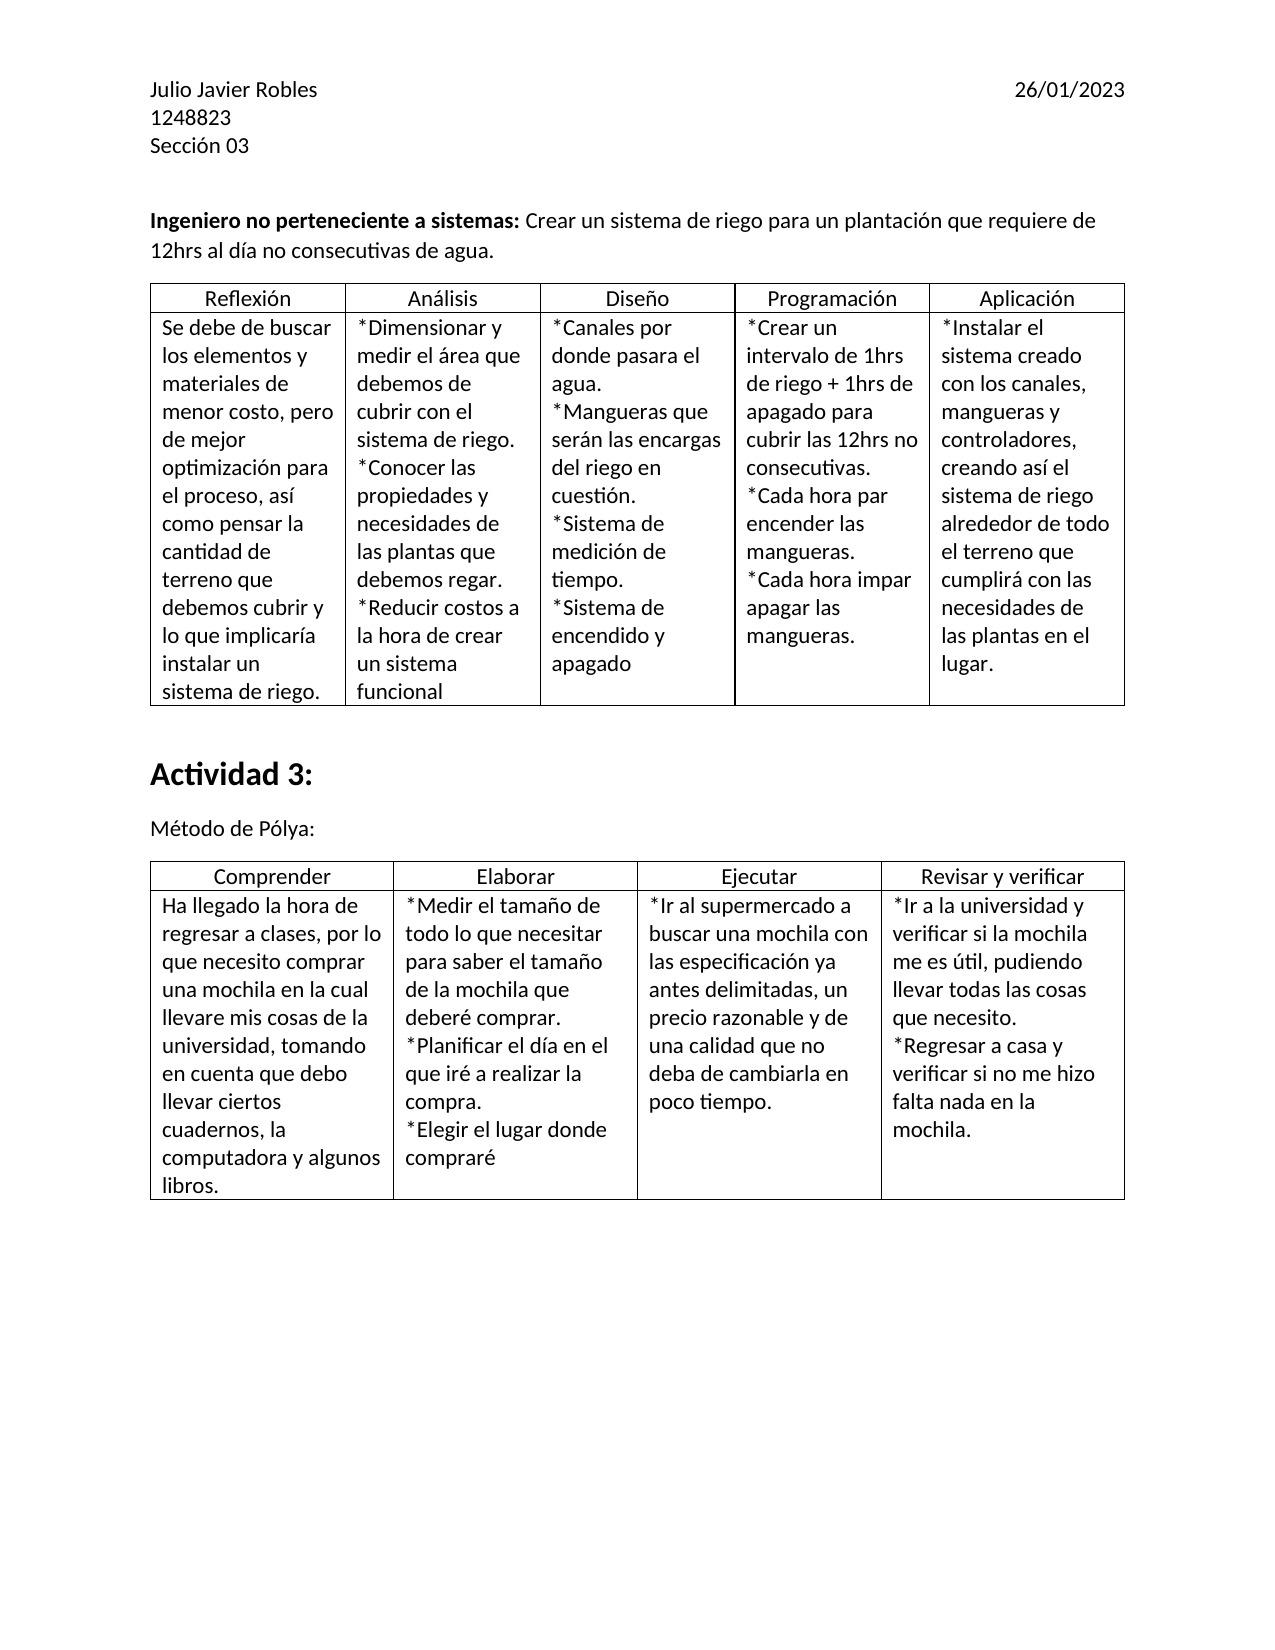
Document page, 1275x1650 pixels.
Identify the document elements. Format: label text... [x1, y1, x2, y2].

table_cell *Medir el tamaño de todo lo que necesitar para saber el tamaño de la mochila que deberé comprar. *Planificar el día en el que iré a realizar la compra. *Elegir el lugar donde compraré [394, 891, 637, 1199]
table_cell Ha llegado la hora de regresar a clases, por lo que necesito comprar una mochila en la cual llevare mis cosas de la universidad, tomando en cuenta que debo llevar ciertos cuadernos, la computadora y algunos libros. [151, 891, 393, 1199]
table_cell *Dimensionar y medir el área que debemos de cubrir con el sistema de riego. *Conocer las propiedades y necesidades de las plantas que debemos regar. *Reducir costos a la hora de crear un sistema funcional [346, 313, 540, 705]
table_cell *Crear un intervalo de 1hrs de riego + 1hrs de apagado para cubrir las 12hrs no consecutivas. *Cada hora par encender las mangueras. *Cada hora impar apagar las mangueras. [736, 313, 929, 705]
table_header Reflexión [151, 284, 345, 312]
table_header Elaborar [394, 862, 637, 890]
text Ingeniero no perteneciente a sistemas: Crear un sistema de riego para un plantación que requiere de 12hrs al día no consecutivas de agua. [150, 206, 1125, 264]
table_header Comprender [151, 862, 393, 890]
text Actividad 3: [150, 753, 1125, 794]
table_header Análisis [346, 284, 540, 312]
table_cell *Ir a la universidad y verificar si la mochila me es útil, pudiendo llevar todas las cosas que necesito. *Regresar a casa y verificar si no me hizo falta nada en la mochila. [882, 891, 1124, 1199]
table_header Revisar y verificar [882, 862, 1124, 890]
table_header Ejecutar [638, 862, 881, 890]
table_header Programación [736, 284, 929, 312]
table_cell *Ir al supermercado a buscar una mochila con las especificación ya antes delimitadas, un precio razonable y de una calidad que no deba de cambiarla en poco tiempo. [638, 891, 881, 1199]
table_header Aplicación [930, 284, 1124, 312]
text Método de Pólya: [150, 814, 1125, 842]
table_cell *Canales por donde pasara el agua. *Mangueras que serán las encargas del riego en cuestión. *Sistema de medición de tiempo. *Sistema de encendido y apagado [541, 313, 734, 705]
table_cell *Instalar el sistema creado con los canales, mangueras y controladores, creando así el sistema de riego alrededor de todo el terreno que cumplirá con las necesidades de las plantas en el lugar. [930, 313, 1124, 705]
table_header Diseño [541, 284, 734, 312]
table_cell Se debe de buscar los elementos y materiales de menor costo, pero de mejor optimización para el proceso, así como pensar la cantidad de terreno que debemos cubrir y lo que implicaría instalar un sistema de riego. [151, 313, 345, 705]
